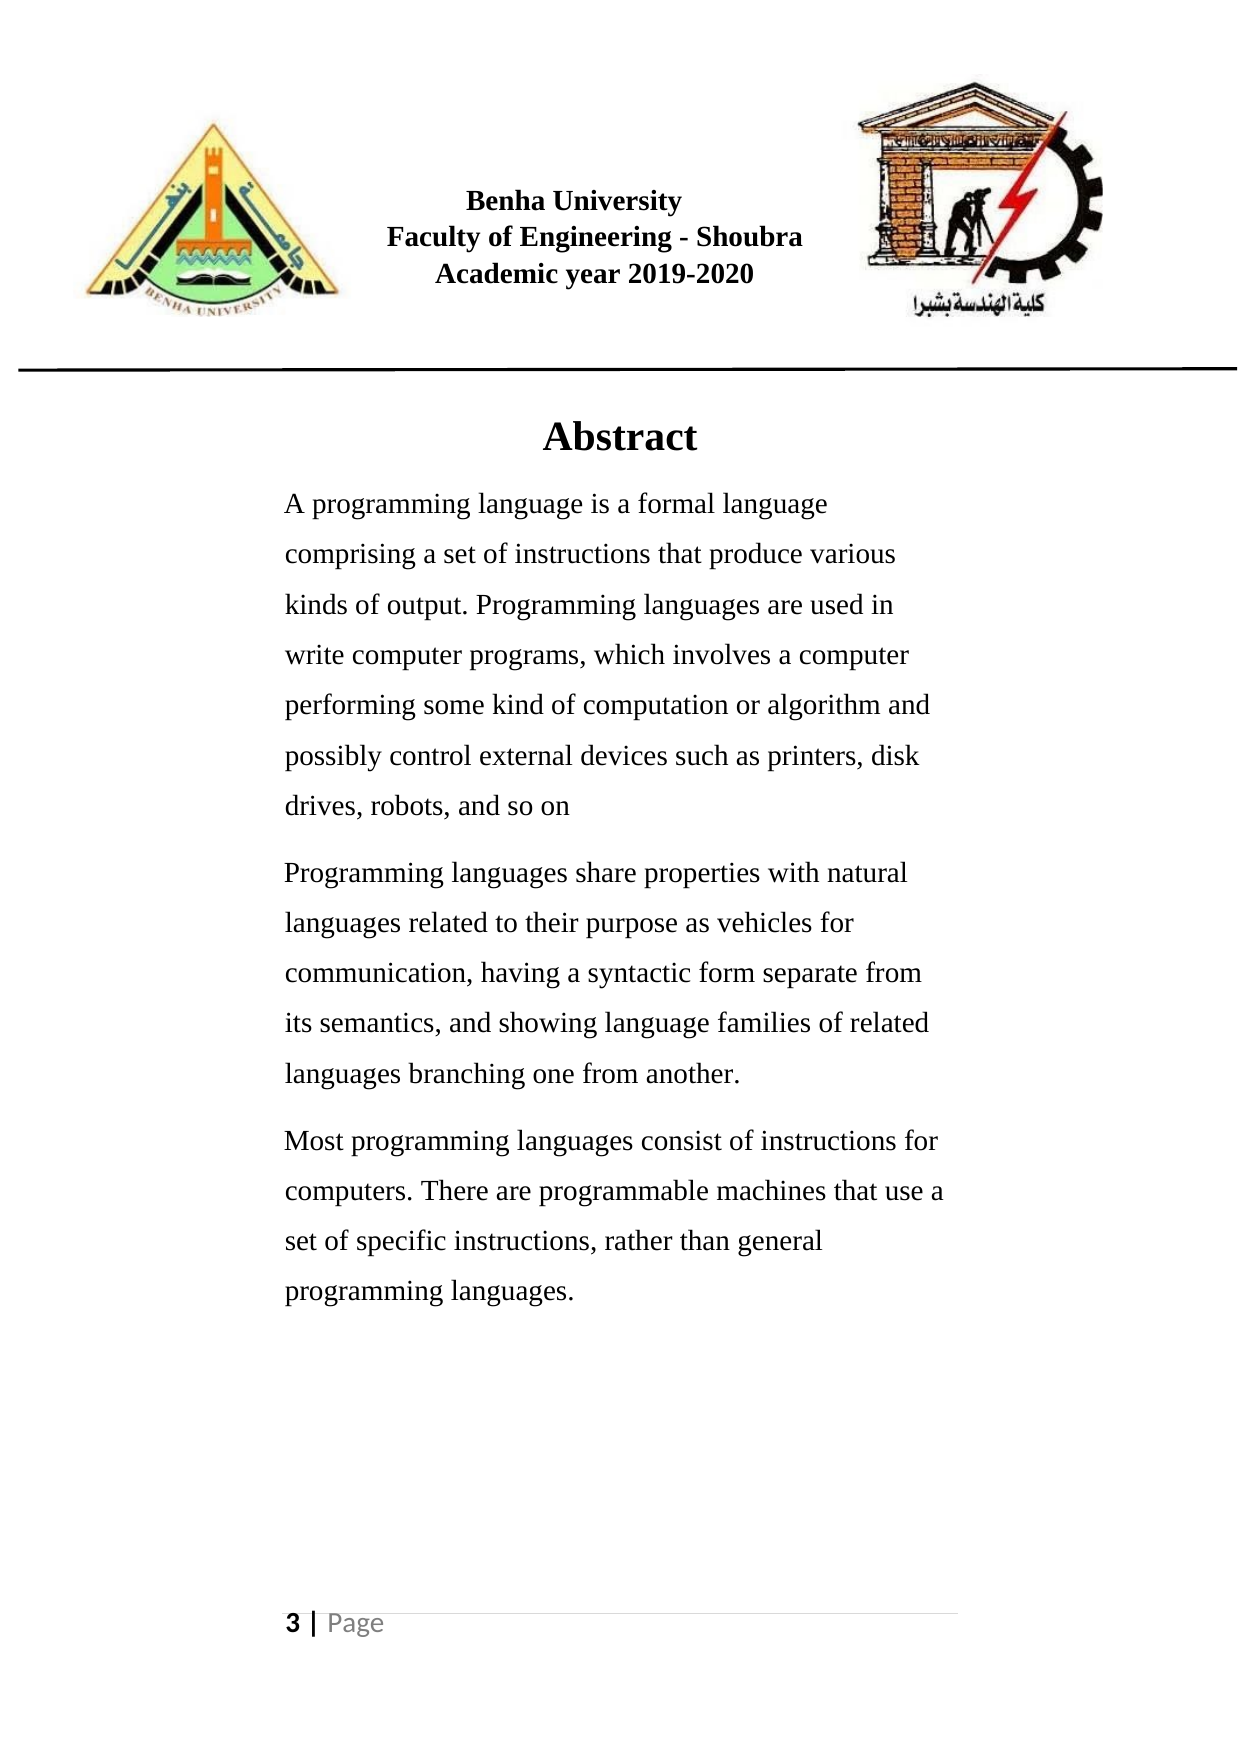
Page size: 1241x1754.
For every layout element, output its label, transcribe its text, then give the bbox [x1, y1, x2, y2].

subtitle Abstract [285, 411, 954, 459]
picture [57, 86, 367, 317]
text A programming language is a formal language comprising a set of instructions that produce various kinds of output. Programming languages are used in write computer programs, which involves a computer performing some kind of computation or algorithm and possibly control external devices such as printers, disk drives, robots, and so on [283, 486, 955, 822]
text Most programming languages consist of instructions for computers. There are programmable machines that use a set of specific instructions, rather than general programming languages. [283, 1123, 955, 1307]
picture [822, 74, 1103, 338]
text Programming languages share properties with natural languages related to their purpose as vehicles for communication, having a syntactic form separate from its semantics, and showing language families of related languages branching one from another. [283, 855, 955, 1089]
